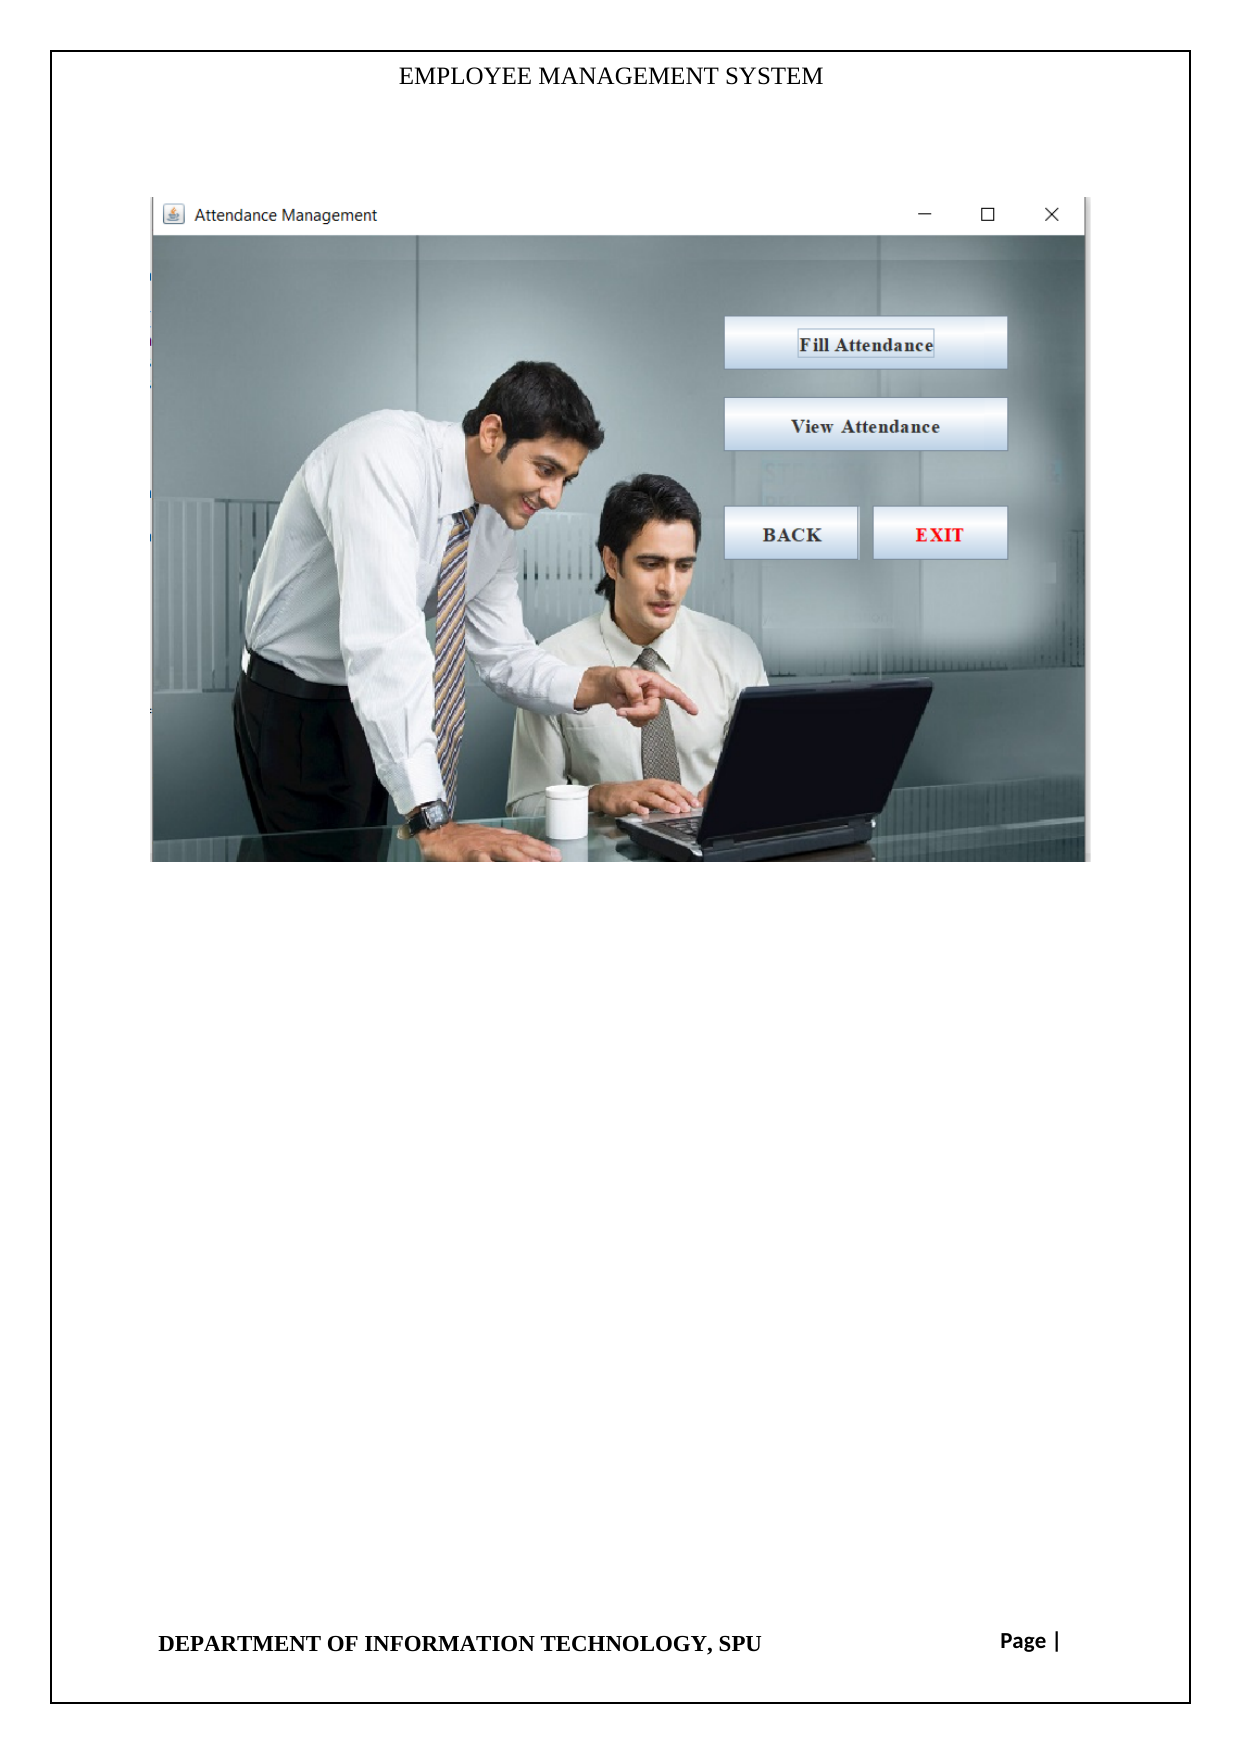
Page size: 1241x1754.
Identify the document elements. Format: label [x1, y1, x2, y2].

picture [150, 197, 1091, 862]
